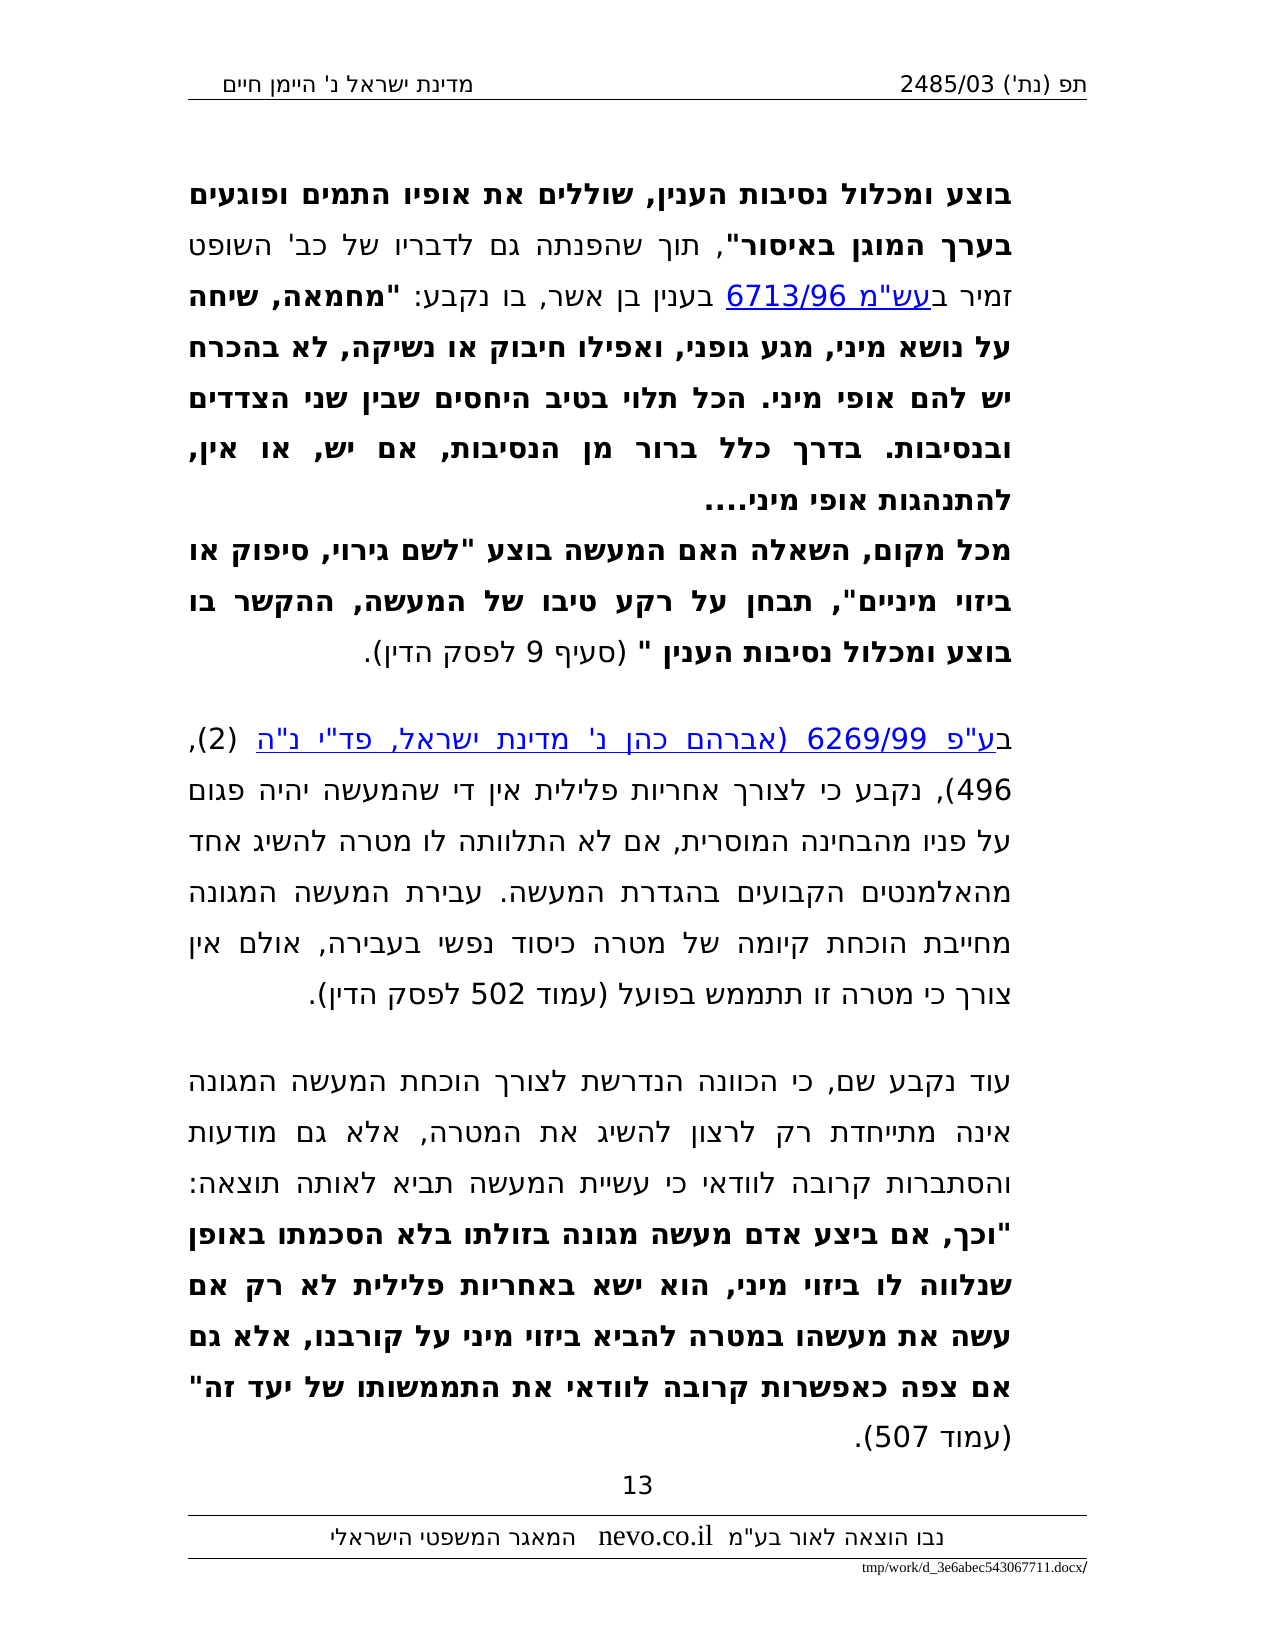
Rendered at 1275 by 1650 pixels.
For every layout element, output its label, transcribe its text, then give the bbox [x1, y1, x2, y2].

text מכל מקום, השאלה האם המעשה בוצע "לשם גירוי, סיפוק או ביזוי מיניים", תבחן על רקע טיבו של המעשה, ההקשר בו בוצע ומכלול נסיבות הענין " (סעיף 9 לפסק הדין). [187, 534, 1012, 669]
text עוד נקבע שם, כי הכוונה הנדרשת לצורך הוכחת המעשה המגונה אינה מתייחדת רק לרצון להשיג את המטרה, אלא גם מודעות והסתברות קרובה לוודאי כי עשיית המעשה תביא לאותה תוצאה: "וכך, אם ביצע אדם מעשה מגונה בזולתו בלא הסכמתו באופן שנלווה לו ביזוי מיני, הוא ישא באחריות פלילית לא רק אם עשה את מעשהו במטרה להביא ביזוי מיני על קורבנו, אלא גם אם צפה כאפשרות קרובה לוודאי את התממשותו של יעד זה" (עמוד 507). [187, 1064, 1087, 1455]
text בע"פ 6269/99 (אברהם כהן נ' מדינת ישראל, פד"י נ"ה (2), 496), נקבע כי לצורך אחריות פלילית אין די שהמעשה יהיה פגום על פניו מהבחינה המוסרית, אם לא התלוותה לו מטרה להשיג אחד מהאלמנטים הקבועים בהגדרת המעשה. עבירת המעשה המגונה מחייבת הוכחת קיומה של מטרה כיסוד נפשי בעבירה, אולם אין צורך כי מטרה זו תתממש בפועל (עמוד 502 לפסק הדין). [187, 723, 1087, 1011]
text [187, 177, 1087, 517]
